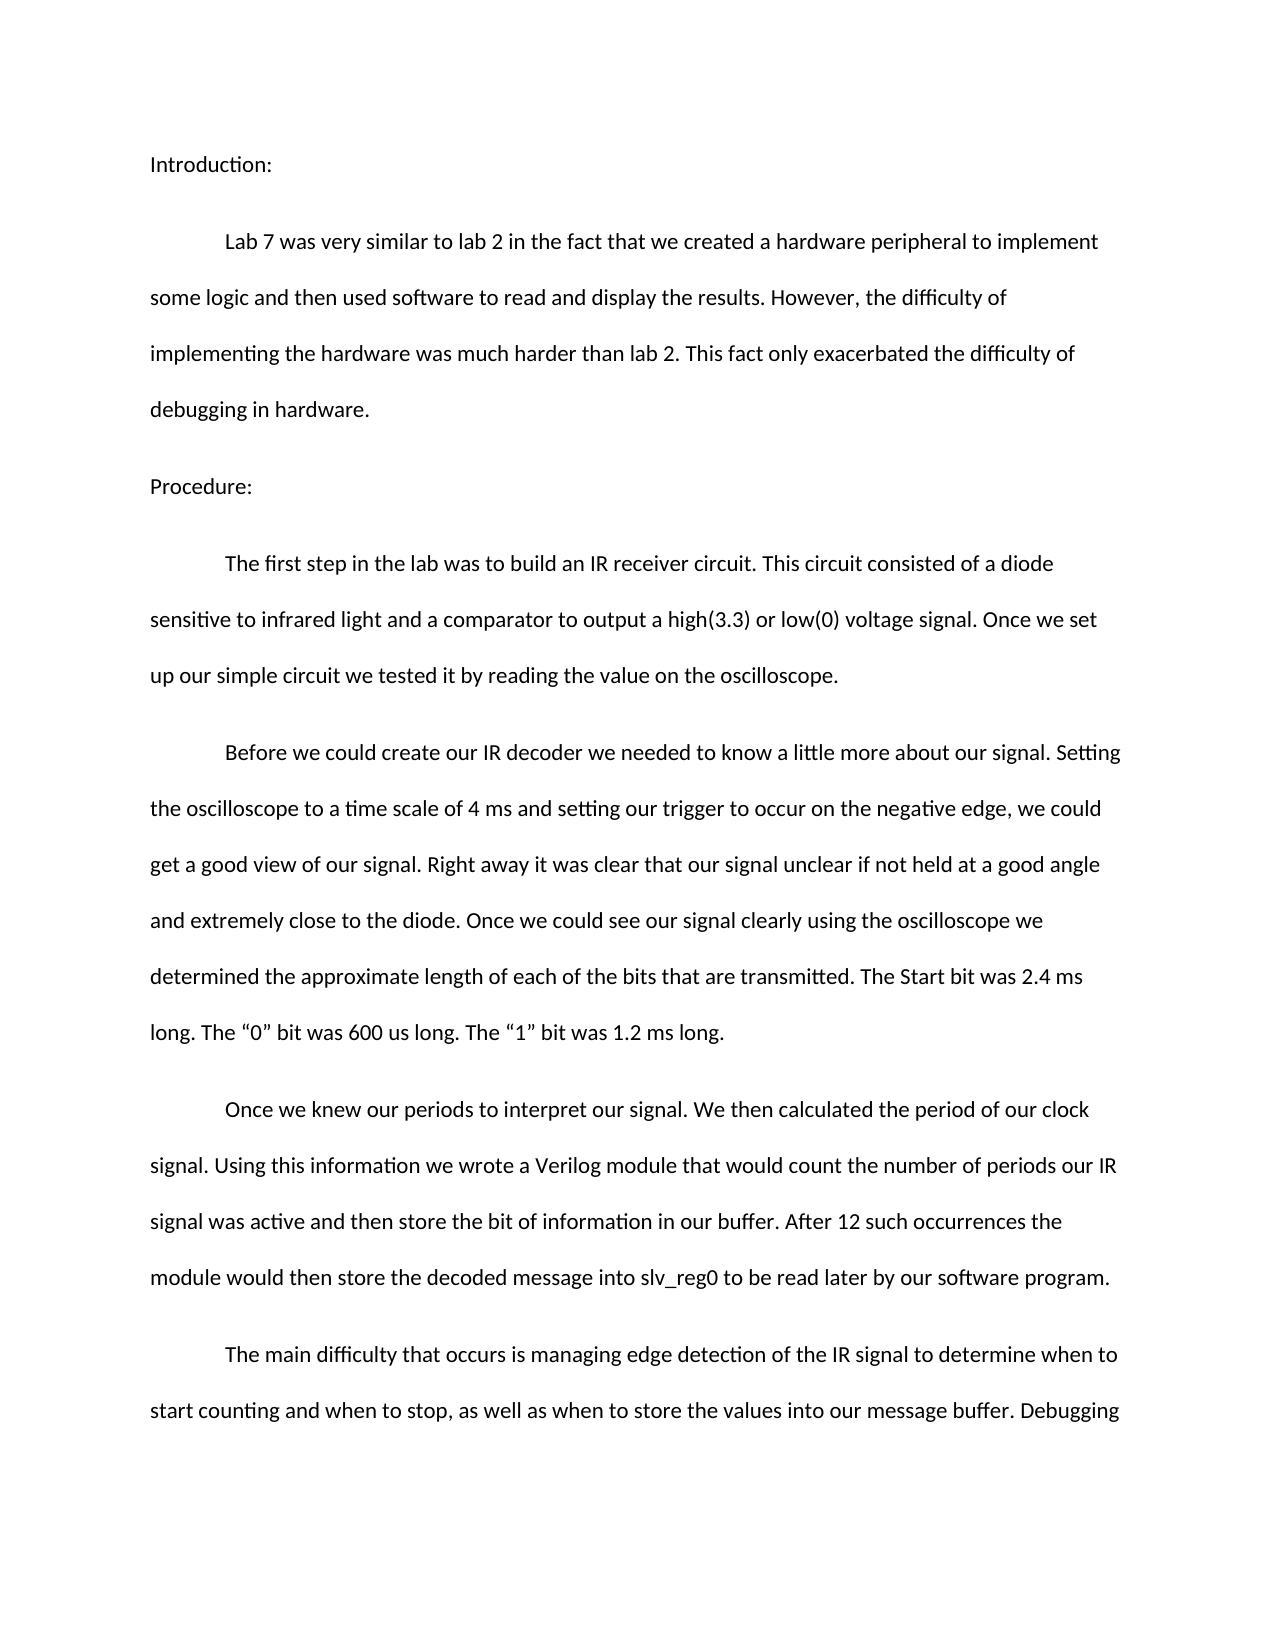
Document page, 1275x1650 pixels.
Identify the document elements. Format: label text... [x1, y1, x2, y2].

text Once we knew our periods to interpret our signal. We then calculated the period of our clock signal. Using this information we wrote a Verilog module that would count the number of periods our IR signal was active and then store the bit of information in our buffer. After 12 such occurrences the module would then store the decoded message into slv_reg0 to be read later by our software program. [150, 1095, 1125, 1291]
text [150, 1340, 1125, 1424]
text Introduction: [150, 150, 1125, 178]
text The first step in the lab was to build an IR receiver circuit. This circuit consisted of a diode sensitive to infrared light and a comparator to output a high(3.3) or low(0) voltage signal. Once we set up our simple circuit we tested it by reading the value on the oscilloscope. [150, 549, 1125, 689]
text Before we could create our IR decoder we needed to know a little more about our signal. Setting the oscilloscope to a time scale of 4 ms and setting our trigger to occur on the negative edge, we could get a good view of our signal. Right away it was clear that our signal unclear if not held at a good angle and extremely close to the diode. Once we could see our signal clearly using the oscilloscope we determined the approximate length of each of the bits that are transmitted. The Start bit was 2.4 ms long. The “0” bit was 600 us long. The “1” bit was 1.2 ms long. [150, 738, 1125, 1046]
text Lab 7 was very similar to lab 2 in the fact that we created a hardware peripheral to implement some logic and then used software to read and display the results. However, the difficulty of implementing the hardware was much harder than lab 2. This fact only exacerbated the difficulty of debugging in hardware. [150, 227, 1125, 423]
text Procedure: [150, 472, 1125, 500]
